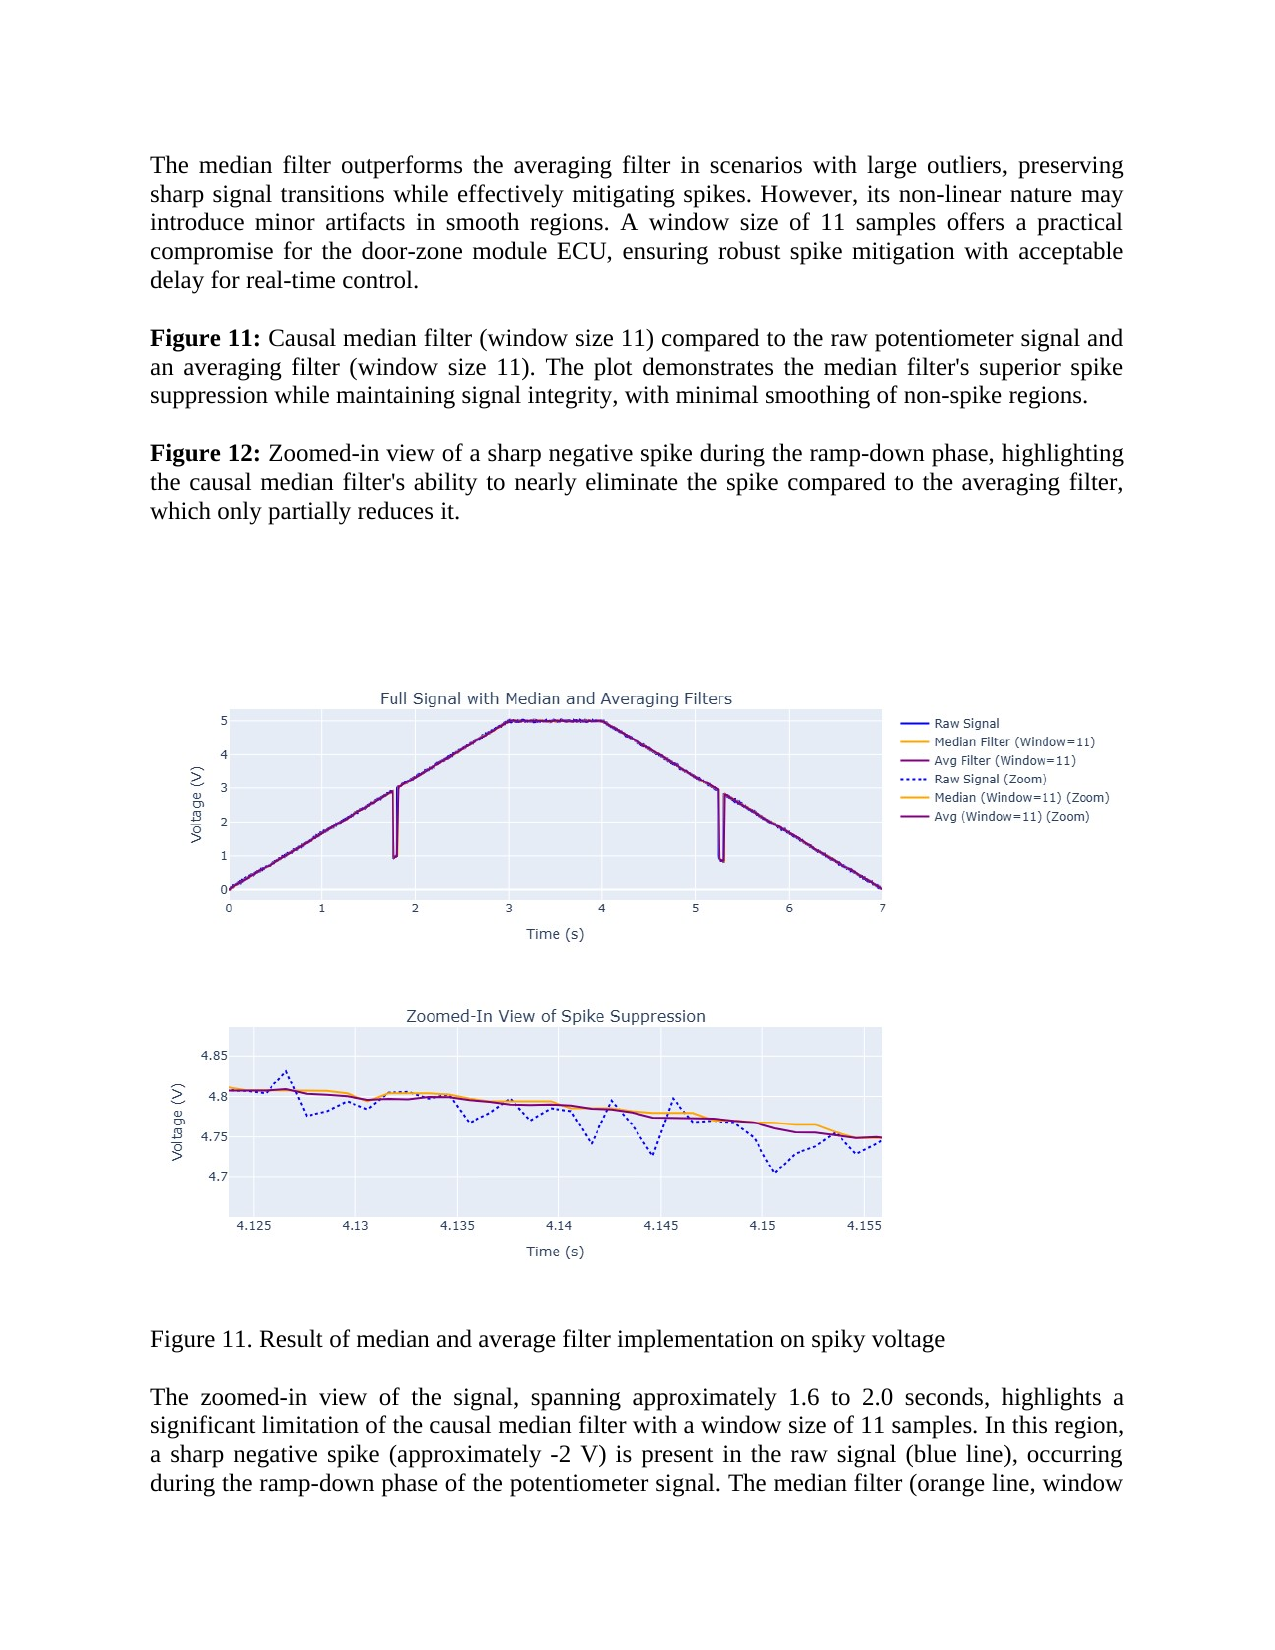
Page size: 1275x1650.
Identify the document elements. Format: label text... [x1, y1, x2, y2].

text Figure 11. Result of median and average filter implementation on spiky voltage [150, 1324, 1125, 1352]
text Figure 11: Causal median filter (window size 11) compared to the raw potentiometer signal and an averaging filter (window size 11). The plot demonstrates the median filter's superior spike suppression while maintaining signal integrity, with minimal smoothing of non-spike regions. [150, 323, 1125, 409]
picture [150, 611, 1125, 1295]
text Figure 12: Zoomed-in view of a sharp negative spike during the ramp-down phase, highlighting the causal median filter's ability to nearly eliminate the spike compared to the averaging filter, which only partially reduces it. [150, 438, 1125, 524]
text The median filter outperforms the averaging filter in scenarios with large outliers, preserving sharp signal transitions while effectively mitigating spikes. However, its non-linear nature may introduce minor artifacts in smooth regions. A window size of 11 samples offers a practical compromise for the door-zone module ECU, ensuring robust spike mitigation with acceptable delay for real-time control. [150, 150, 1125, 294]
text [150, 1382, 1125, 1497]
